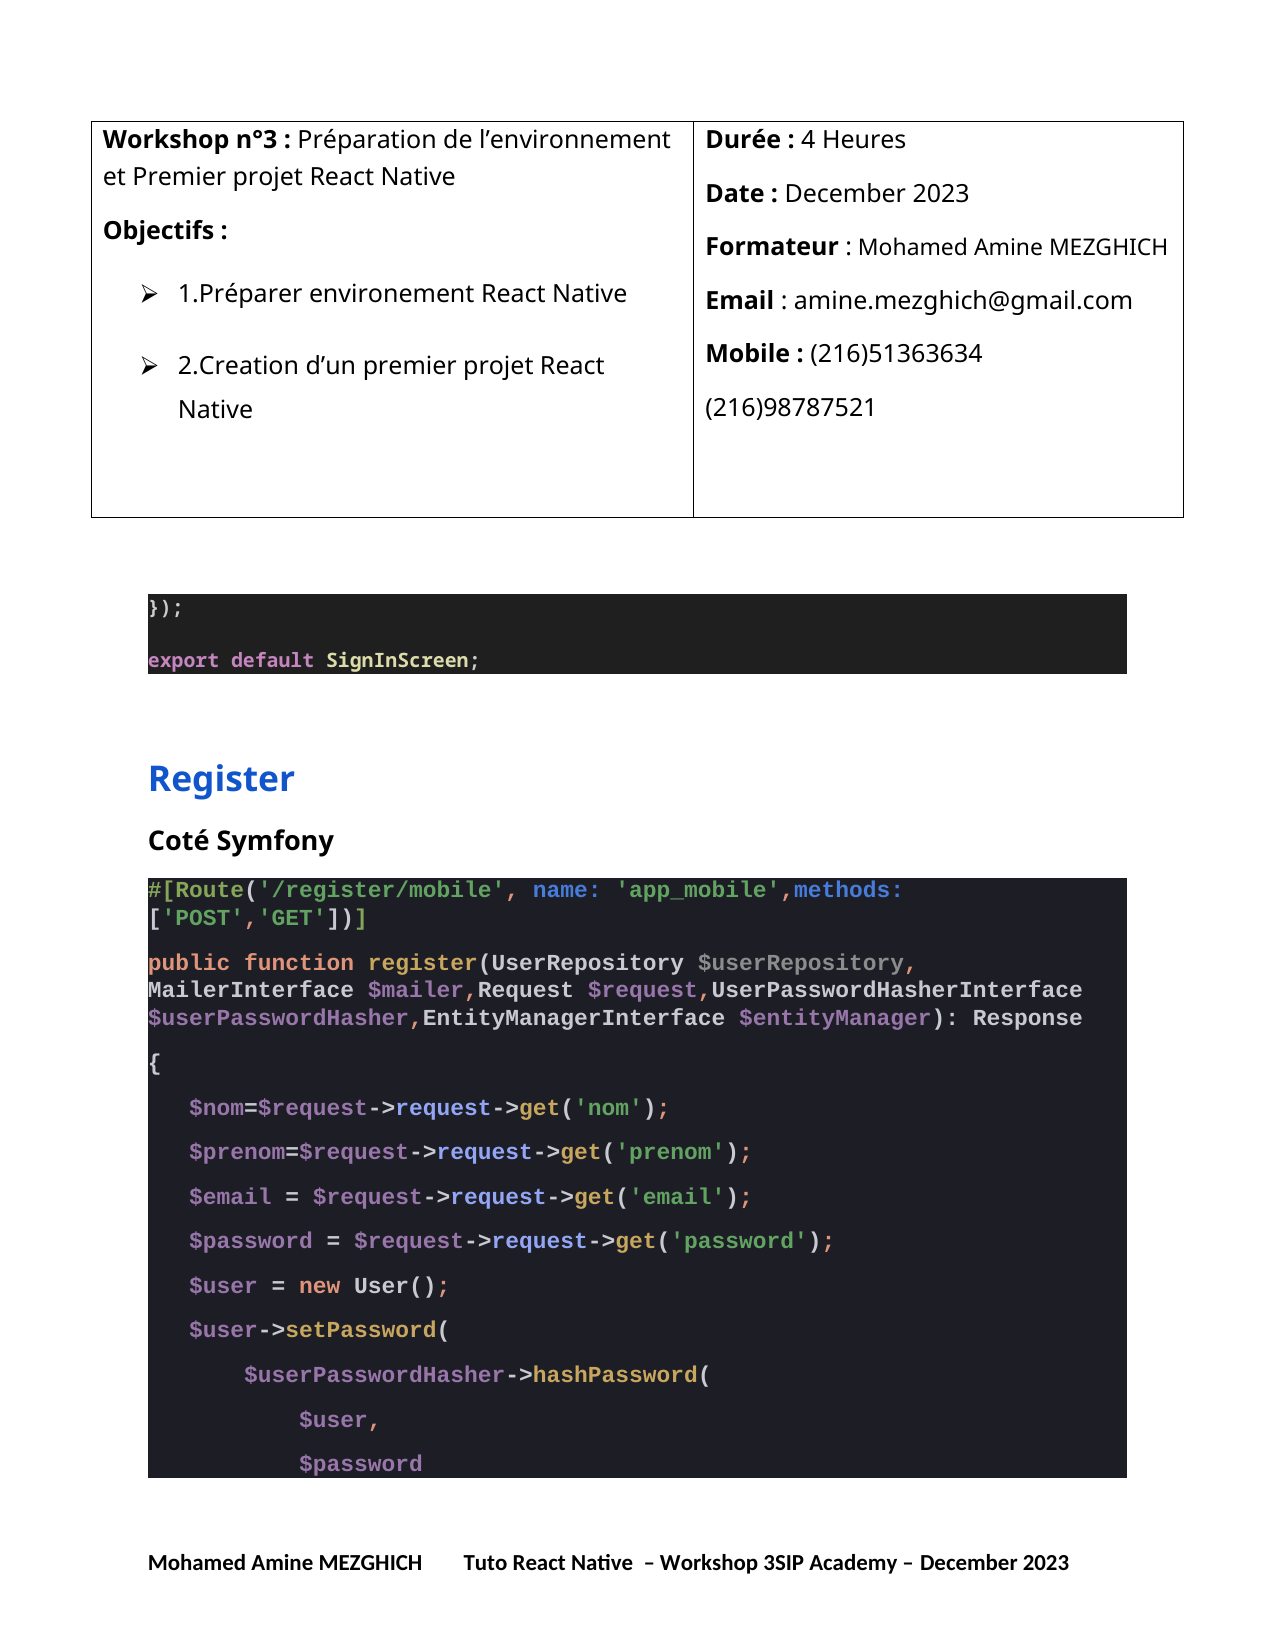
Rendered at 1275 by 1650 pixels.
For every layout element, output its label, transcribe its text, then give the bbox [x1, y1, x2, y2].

text Register [148, 753, 1127, 801]
text $password = $request->request->get('password'); [148, 1229, 1127, 1256]
text $email = $request->request->get('email'); [148, 1185, 1127, 1211]
text #[Route('/register/mobile', name: 'app_mobile',methods: ['POST','GET'])] [148, 878, 1127, 932]
text $user->setPassword( [148, 1319, 1127, 1345]
text $nom=$request->request->get('nom'); [148, 1096, 1127, 1122]
text $prenom=$request->request->get('prenom'); [148, 1140, 1127, 1166]
text }); [148, 594, 1127, 621]
text $user, [148, 1408, 1127, 1434]
text $userPasswordHasher->hashPassword( [148, 1363, 1127, 1389]
text $password [148, 1452, 1127, 1478]
text export default SignInScreen; [148, 647, 1127, 674]
text $user = new User(); [148, 1274, 1127, 1300]
text Coté Symfony [148, 822, 1127, 859]
text public function register(UserRepository $userRepository, MailerInterface $mailer,Request $request,UserPasswordHasherInterface $userPasswordHasher,EntityManagerInterface $entityManager): Response [148, 951, 1127, 1033]
text { [148, 1051, 1127, 1077]
